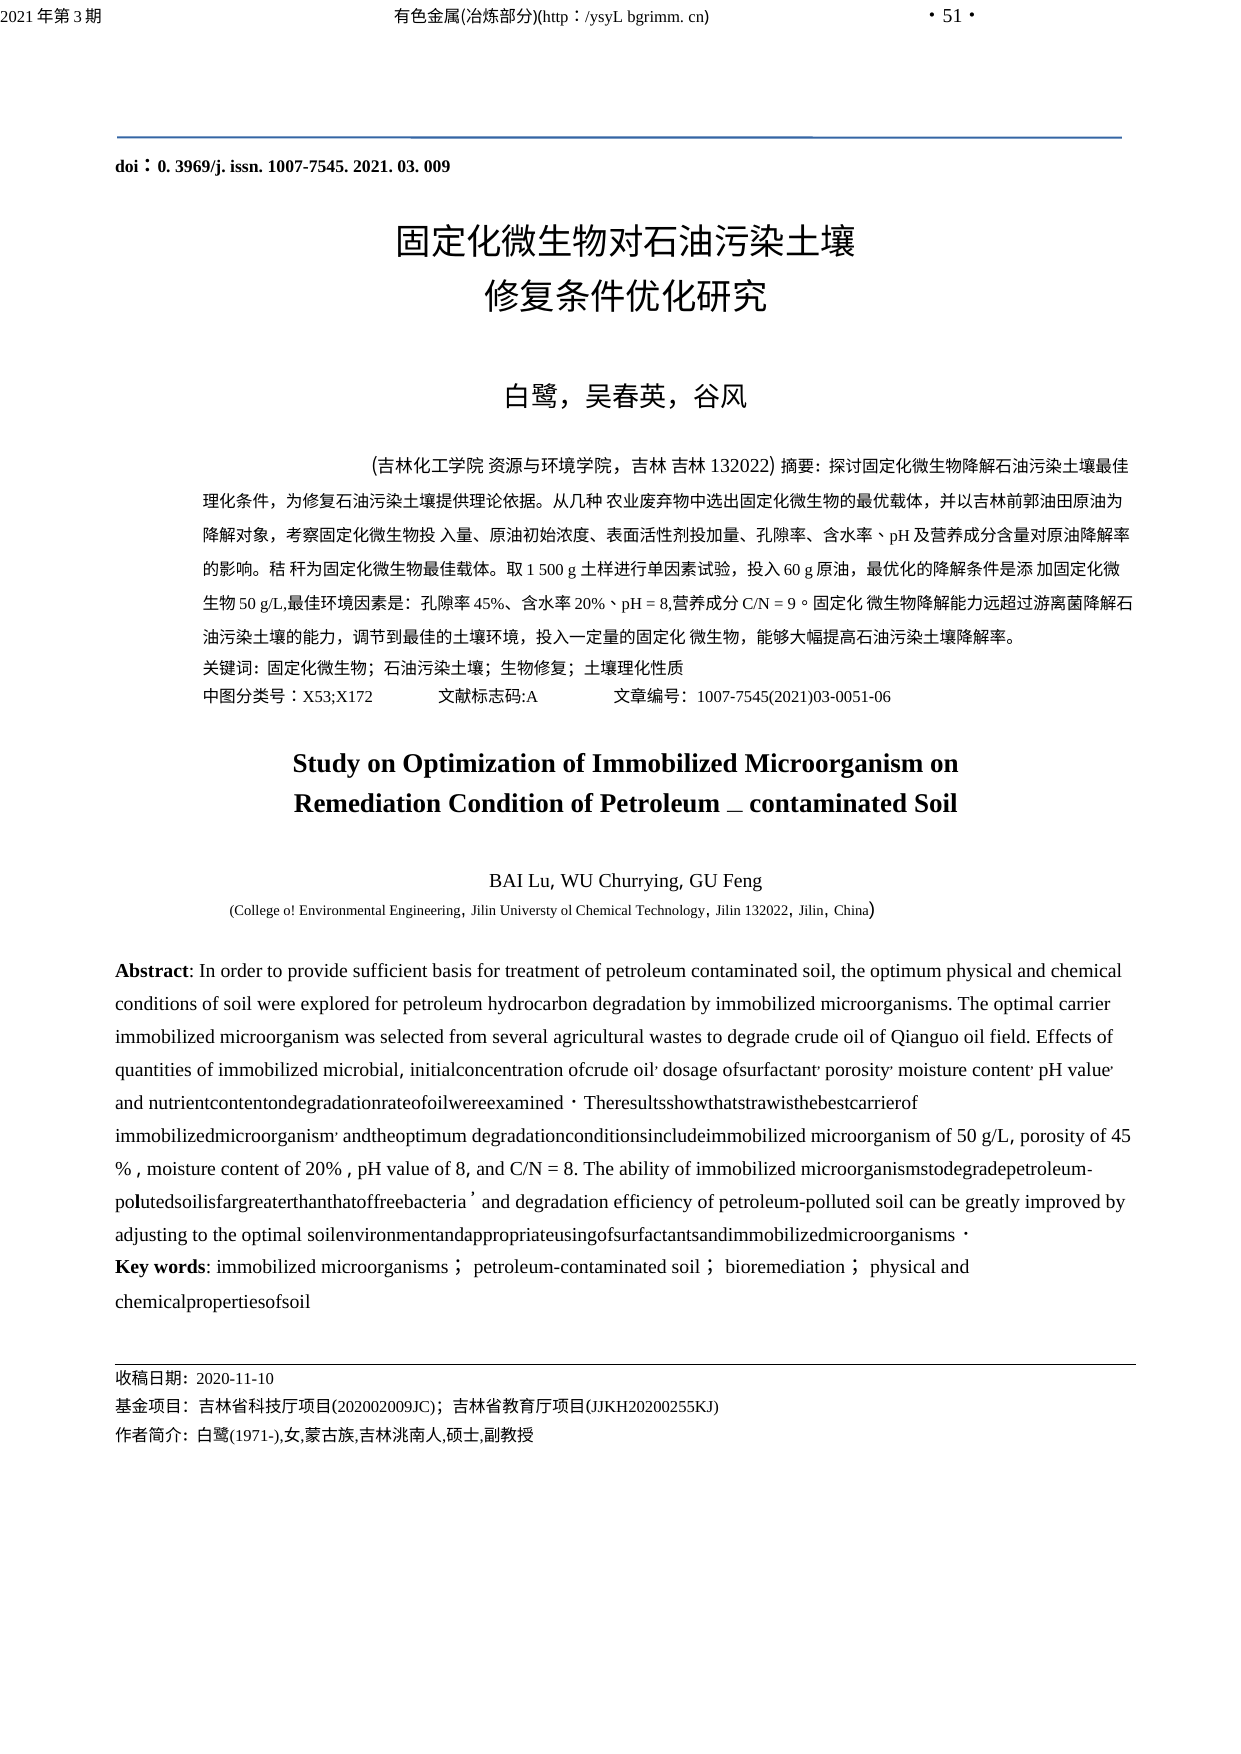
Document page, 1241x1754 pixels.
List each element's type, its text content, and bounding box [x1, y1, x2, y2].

text 中图分类号：X53;X172 文献标志码:A 文章编号：1007-7545(2021)03-0051-06 [115, 683, 1136, 707]
text 固定化微生物对石油污染土壤 修复条件优化研究 [115, 210, 1136, 320]
text Key words: immobilized microorganisms； petroleum-contaminated soil； bioremediation； physical and chemicalpropertiesofsoil [115, 1252, 1136, 1313]
text 关键词：固定化微生物；石油污染土壤；生物修复；土壤理化性质 [115, 655, 1136, 679]
text 作者简介：白鹭(1971-),女,蒙古族,吉林洮南人,硕士,副教授 [115, 1422, 1136, 1446]
text BAI Lu, WU Churrying, GU Feng [115, 867, 1136, 894]
text Abstract: In order to provide sufficient basis for treatment of petroleum contaminated soil, the optimum physical and chemical conditions of soil were explored for petroleum hydrocarbon degradation by immobilized microorganisms. The optimal carrier immobilized microorganism was selected from several agricultural wastes to degrade crude oil of Qianguo oil field. Effects of quantities of immobilized microbial, initialconcentration ofcrude oil, dosage ofsurfactant, porosity, moisture content, pH value, and nutrientcontentondegradationrateofoilwereexamined．Theresultsshowthatstrawisthebestcarrierof immobilizedmicroorganism, andtheoptimum degradationconditionsincludeimmobilized microorganism of 50 g/L, porosity of 45% , moisture content of 20% , pH value of 8, and C/N = 8. The ability of immobilized microorganismstodegradepetroleum-polutedsoilisfargreaterthanthatoffreebacteria， and degradation efficiency of petroleum-polluted soil can be greatly improved by adjusting to the optimal soilenvironmentandappropriateusingofsurfactantsandimmobilizedmicroorganisms． [115, 951, 1136, 1248]
text doi：0. 3969/j. issn. 1007-7545. 2021. 03. 009 [115, 145, 1136, 179]
text Study on Optimization of Immobilized Microorganism on Remediation Condition of Petroleum — contaminated Soil [115, 747, 1136, 818]
text 白鹭，吴春英，谷风 [115, 374, 1136, 414]
text 收稿日期：2020-11-10 [115, 1365, 1136, 1389]
text (吉林化工学院 资源与环境学院，吉林 吉林132022) 摘要：探讨固定化微生物降解石油污染土壤最佳理化条件，为修复石油污染土壤提供理论依据。从几种 农业废弃物中选出固定化微生物的最优载体，并以吉林前郭油田原油为降解对象，考察固定化微生物投 入量、原油初始浓度、表面活性剂投加量、孔隙率、含水率、pH及营养成分含量对原油降解率的影响。秸 秆为固定化微生物最佳载体。取1 500 g 土样进行单因素试验，投入60 g原油，最优化的降解条件是添 加固定化微生物50 g/L,最佳环境因素是：孔隙率45%、含水率20%、pH = 8,营养成分C/N = 9。固定化 微生物降解能力远超过游离菌降解石油污染土壤的能力，调节到最佳的土壤环境，投入一定量的固定化 微生物，能够大幅提高石油污染土壤降解率。 [202, 446, 1136, 651]
text 基金项目：吉林省科技厅项目(202002009JC)；吉林省教育厅项目(JJKH20200255KJ) [115, 1393, 1136, 1418]
text (College o! Environmental Engineering, Jilin Universty ol Chemical Technology, Jilin 132022, Jilin, China) [229, 898, 1136, 919]
